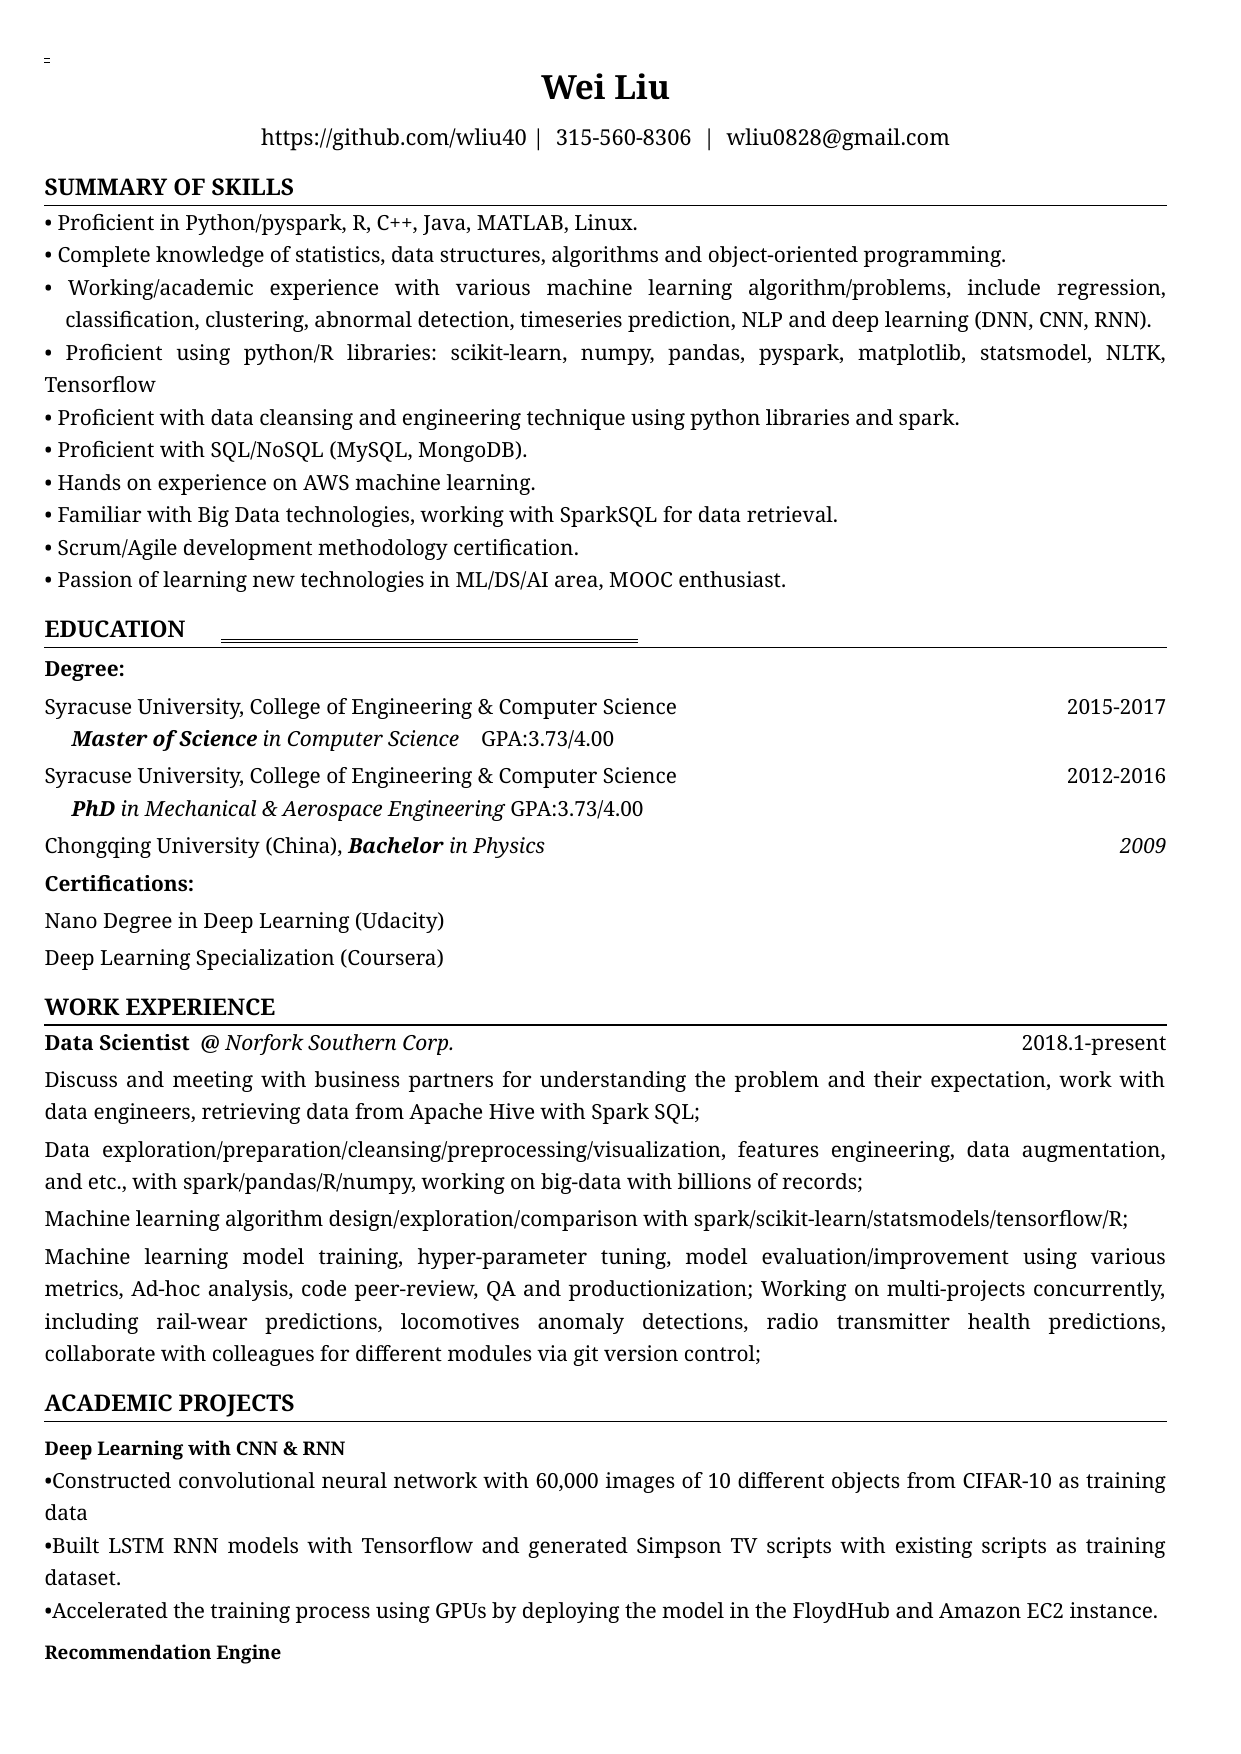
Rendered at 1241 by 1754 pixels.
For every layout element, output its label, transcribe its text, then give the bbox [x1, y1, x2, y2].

text EDUCATION [44, 612, 1167, 647]
text Syracuse University, College of Engineering & Computer Science 2015-2017 [44, 690, 1167, 722]
text Chongqing University (China), Bachelor in Physics 2009 [44, 829, 1167, 862]
text • Complete knowledge of statistics, data structures, algorithms and object-oriented programming. [44, 238, 1167, 271]
text • Proficient in Python/pyspark, R, C++, Java, MATLAB, Linux. [44, 206, 1167, 238]
text Machine learning algorithm design/exploration/comparison with spark/scikit-learn/statsmodels/tensorflow/R; [44, 1202, 1167, 1235]
text • Hands on experience on AWS machine learning. [44, 466, 1167, 498]
text •Constructed convolutional neural network with 60,000 images of 10 different objects from CIFAR-10 as training data [44, 1464, 1167, 1529]
text Discuss and meeting with business partners for understanding the problem and their expectation, work with data engineers, retrieving data from Apache Hive with Spark SQL; [44, 1063, 1167, 1128]
text Syracuse University, College of Engineering & Computer Science 2012-2016 [44, 759, 1167, 792]
text • Proficient using python/R libraries: scikit-learn, numpy, pandas, pyspark, matplotlib, statsmodel, NLTK, Tensorflow [44, 336, 1167, 401]
text Nano Degree in Deep Learning (Udacity) [44, 904, 1167, 936]
text Master of Science in Computer Science GPA:3.73/4.00 [44, 722, 1167, 755]
text Data Scientist @ Norfork Southern Corp. 2018.1-present [44, 1026, 1167, 1058]
text Machine learning model training, hyper-parameter tuning, model evaluation/improvement using various metrics, Ad-hoc analysis, code peer-review, QA and productionization; Working on multi-projects concurrently, including rail-wear predictions, locomotives anomaly detections, radio transmitter health predictions, collaborate with colleagues for different modules via git version control; [44, 1240, 1167, 1370]
text Certifications: [44, 867, 1167, 899]
text •Built LSTM RNN models with Tensorflow and generated Simpson TV scripts with existing scripts as training dataset. [44, 1529, 1167, 1594]
text https://github.com/wliu40 | 315-560-8306 | wliu0828@gmail.com [44, 121, 1167, 151]
text AcaDEMIC Projects [44, 1386, 1167, 1421]
text Deep Learning with CNN & RNN [44, 1431, 1167, 1464]
text Degree: [44, 652, 1167, 685]
text • Passion of learning new technologies in ML/DS/AI area, MOOC enthusiast. [44, 563, 1167, 596]
text Recommendation Engine [44, 1636, 1167, 1668]
text Summary of Skills [44, 170, 1167, 205]
text •Accelerated the training process using GPUs by deploying the model in the FloydHub and Amazon EC2 instance. [44, 1594, 1167, 1626]
text • Scrum/Agile development methodology certification. [44, 531, 1167, 563]
text Data exploration/preparation/cleansing/preprocessing/visualization, features engineering, data augmentation, and etc., with spark/pandas/R/numpy, working on big-data with billions of records; [44, 1133, 1167, 1198]
text • Familiar with Big Data technologies, working with SparkSQL for data retrieval. [44, 498, 1167, 531]
text Deep Learning Specialization (Coursera) [44, 941, 1167, 974]
text • Working/academic experience with various machine learning algorithm/problems, include regression, classification, clustering, abnormal detection, timeseries prediction, NLP and deep learning (DNN, CNN, RNN). [44, 271, 1167, 336]
text Work Experience [44, 990, 1167, 1024]
text Wei Liu [44, 64, 1167, 109]
text PhD in Mechanical & Aerospace Engineering GPA:3.73/4.00 [44, 792, 1167, 824]
text • Proficient with data cleansing and engineering technique using python libraries and spark. [44, 401, 1167, 433]
text • Proficient with SQL/NoSQL (MySQL, MongoDB). [44, 433, 1167, 466]
